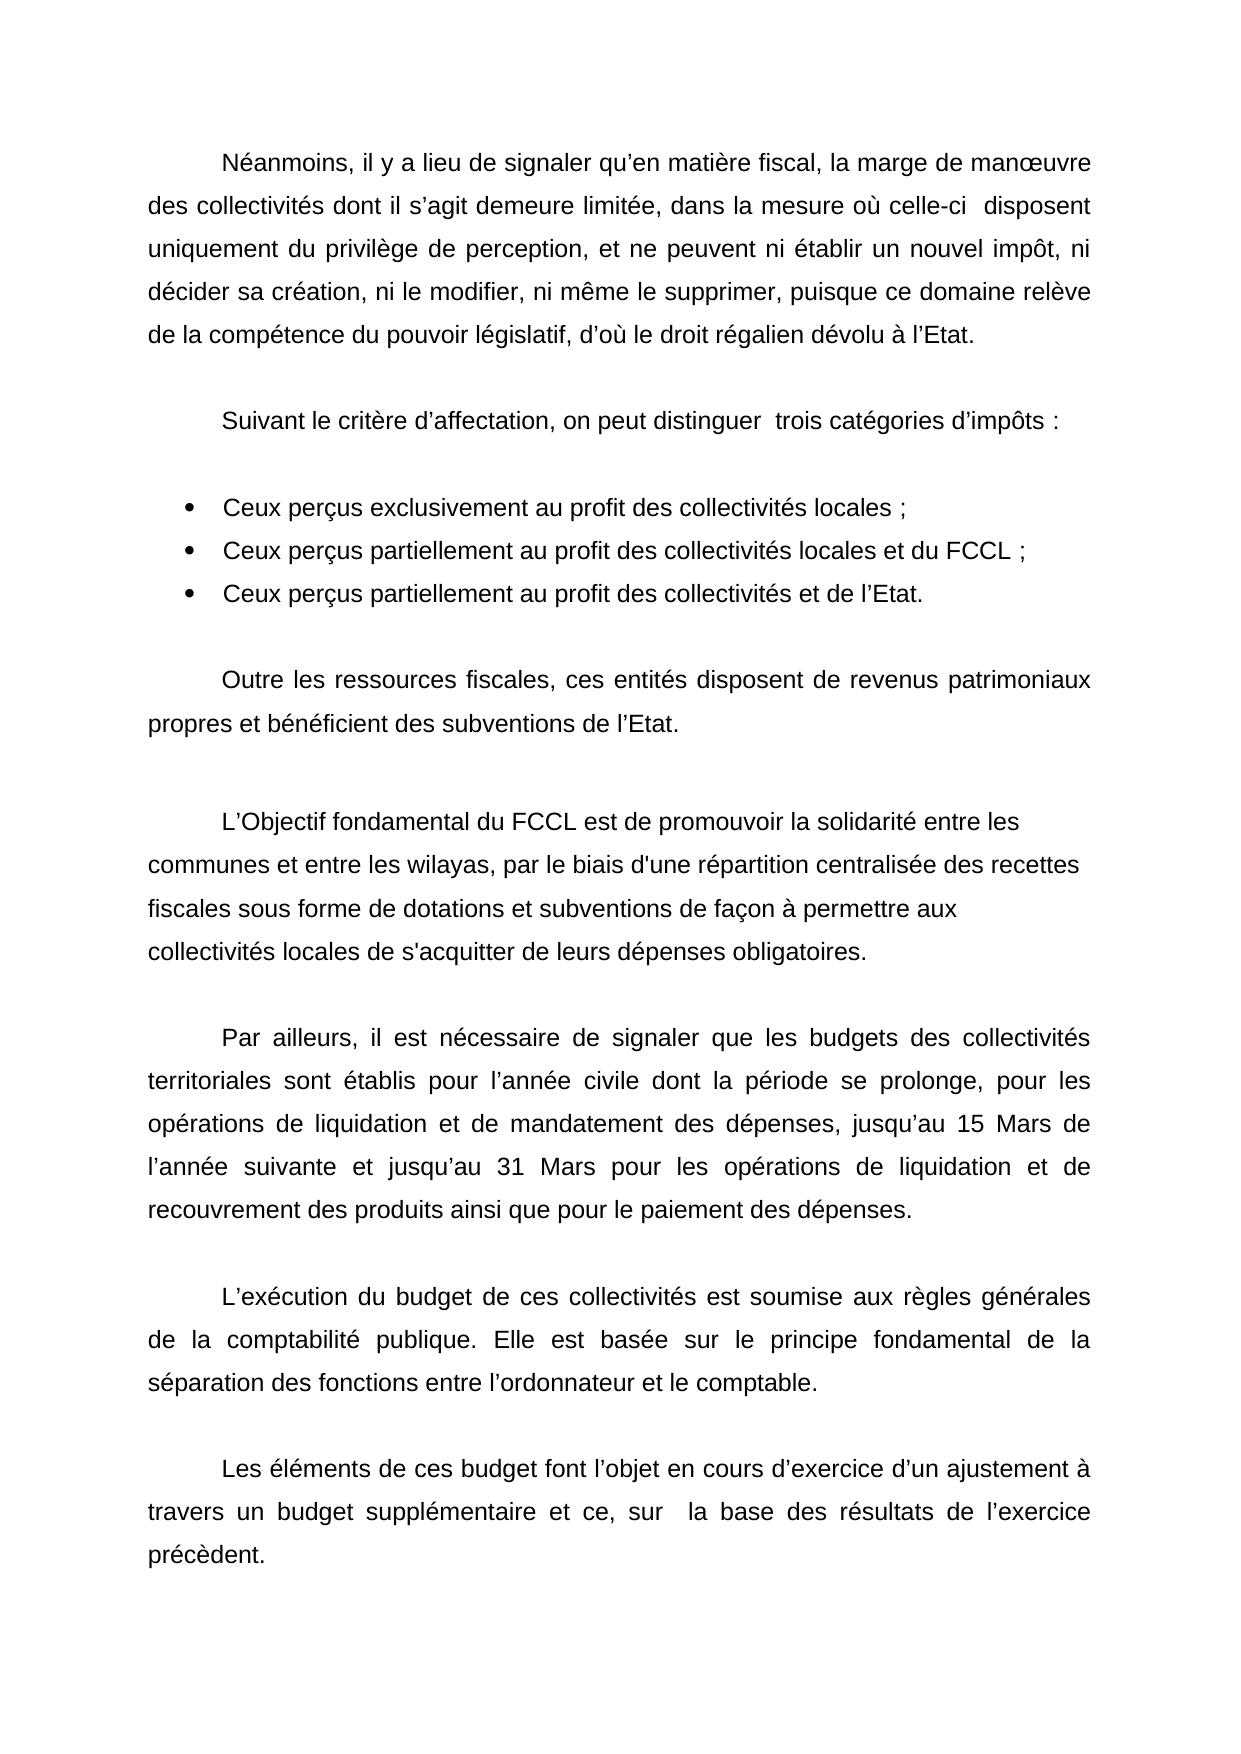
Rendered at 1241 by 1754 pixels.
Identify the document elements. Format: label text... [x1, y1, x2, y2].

text L’Objectif fondamental du FCCL est de promouvoir la solidarité entre les communes et entre les wilayas, par le biais d'une répartition centralisée des recettes fiscales sous forme de dotations et subventions de façon à permettre aux collectivités locales de s'acquitter de leurs dépenses obligatoires. [148, 807, 1086, 965]
list Ceux perçus partiellement au profit des collectivités et de l’Etat. [185, 579, 1093, 608]
text Par ailleurs, il est nécessaire de signaler que les budgets des collectivités territoriales sont établis pour l’année civile dont la période se prolonge, pour les opérations de liquidation et de mandatement des dépenses, jusqu’au 15 Mars de l’année suivante et jusqu’au 31 Mars pour les opérations de liquidation et de recouvrement des produits ainsi que pour le paiement des dépenses. [148, 1023, 1093, 1224]
text Néanmoins, il y a lieu de signaler qu’en matière fiscal, la marge de manœuvre des collectivités dont il s’agit demeure limitée, dans la mesure où celle-ci disposent uniquement du privilège de perception, et ne peuvent ni établir un nouvel impôt, ni décider sa création, ni le modifier, ni même le supprimer, puisque ce domaine relève de la compétence du pouvoir législatif, d’où le droit régalien dévolu à l’Etat. [148, 148, 1093, 349]
list Ceux perçus exclusivement au profit des collectivités locales ; [185, 493, 1093, 521]
text Les éléments de ces budget font l’objet en cours d’exercice d’un ajustement à travers un budget supplémentaire et ce, sur la base des résultats de l’exercice précèdent. [148, 1454, 1093, 1569]
list Ceux perçus partiellement au profit des collectivités locales et du FCCL ; [185, 536, 1093, 565]
text Suivant le critère d’affectation, on peut distinguer trois catégories d’impôts : [103, 406, 1093, 435]
text L’exécution du budget de ces collectivités est soumise aux règles générales de la comptabilité publique. Elle est basée sur le principe fondamental de la séparation des fonctions entre l’ordonnateur et le comptable. [148, 1282, 1093, 1397]
text Outre les ressources fiscales, ces entités disposent de revenus patrimoniaux propres et bénéficient des subventions de l’Etat. [148, 665, 1093, 737]
